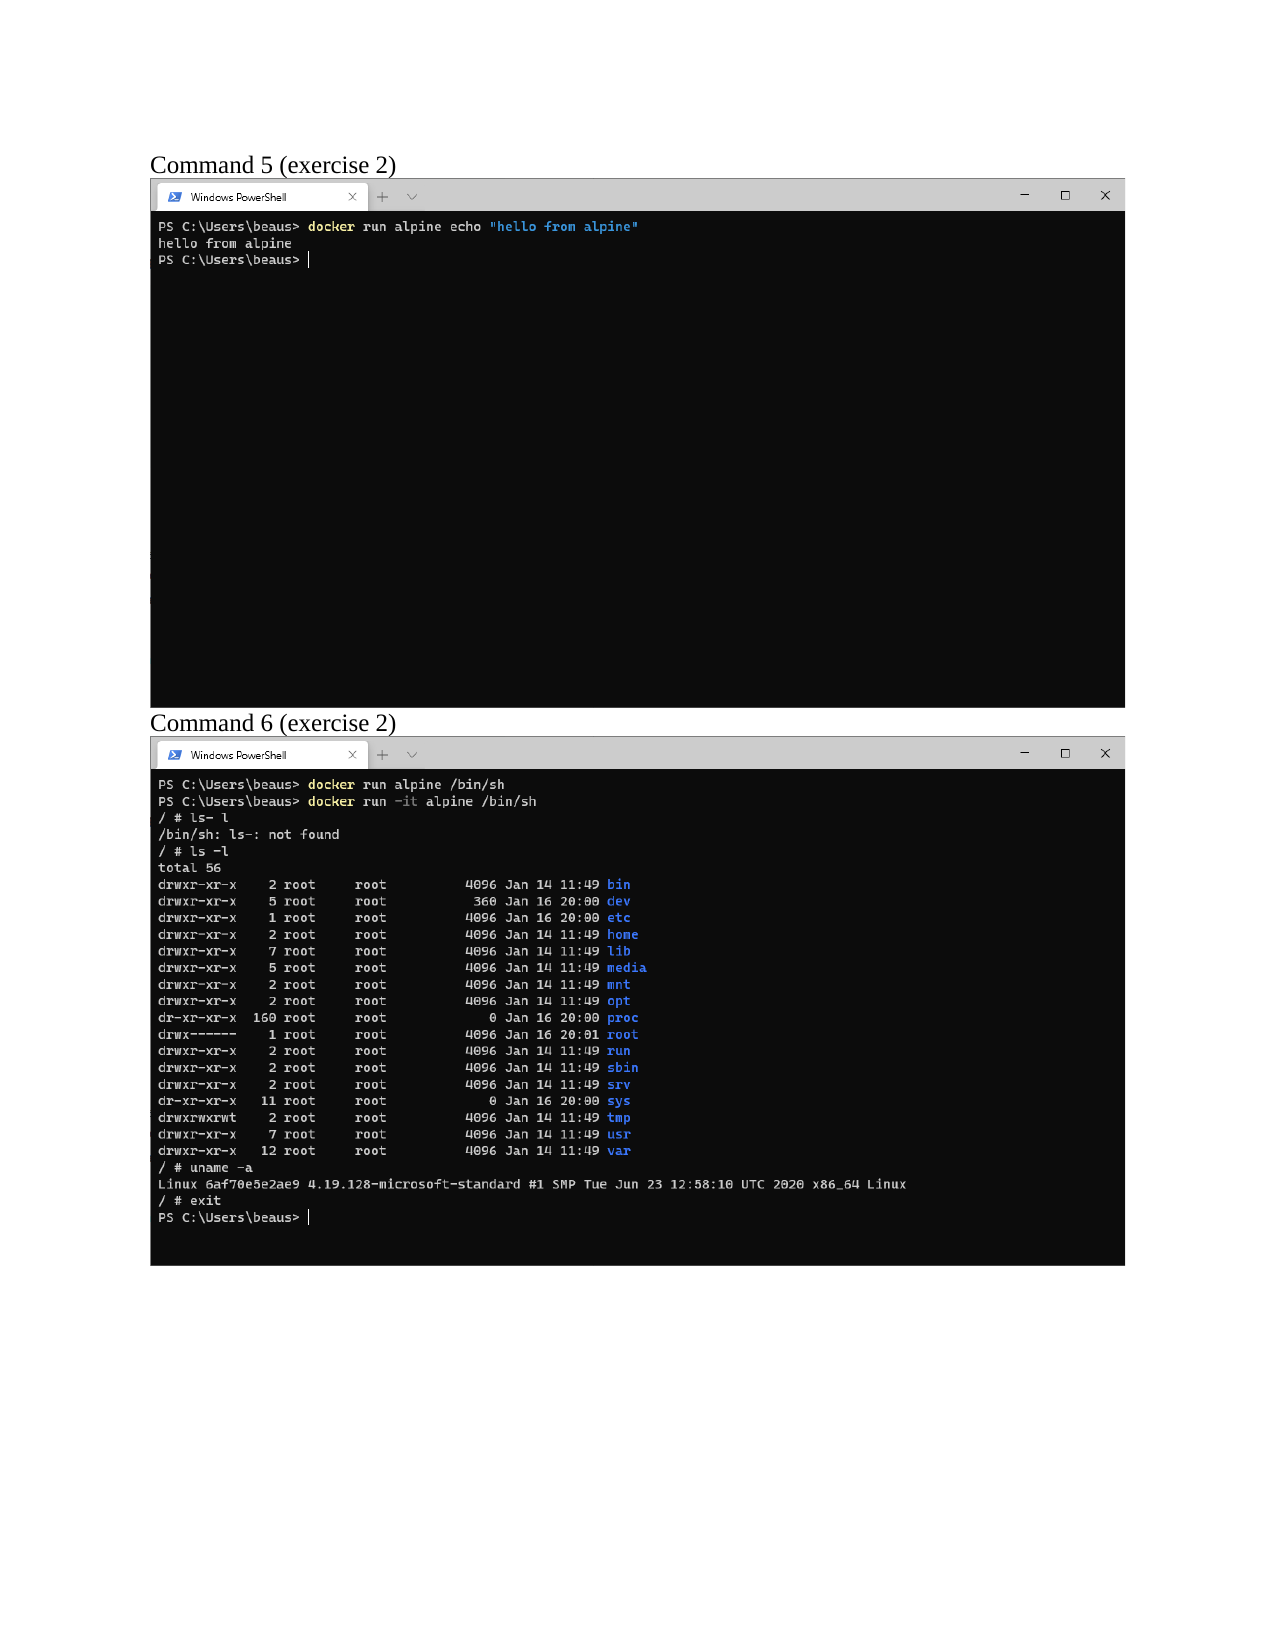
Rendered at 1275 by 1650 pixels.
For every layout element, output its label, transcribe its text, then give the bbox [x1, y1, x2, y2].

picture [150, 178, 1125, 708]
picture [150, 736, 1125, 1266]
text Command 5 (exercise 2) [150, 150, 1125, 178]
text Command 6 (exercise 2) [150, 708, 1125, 736]
